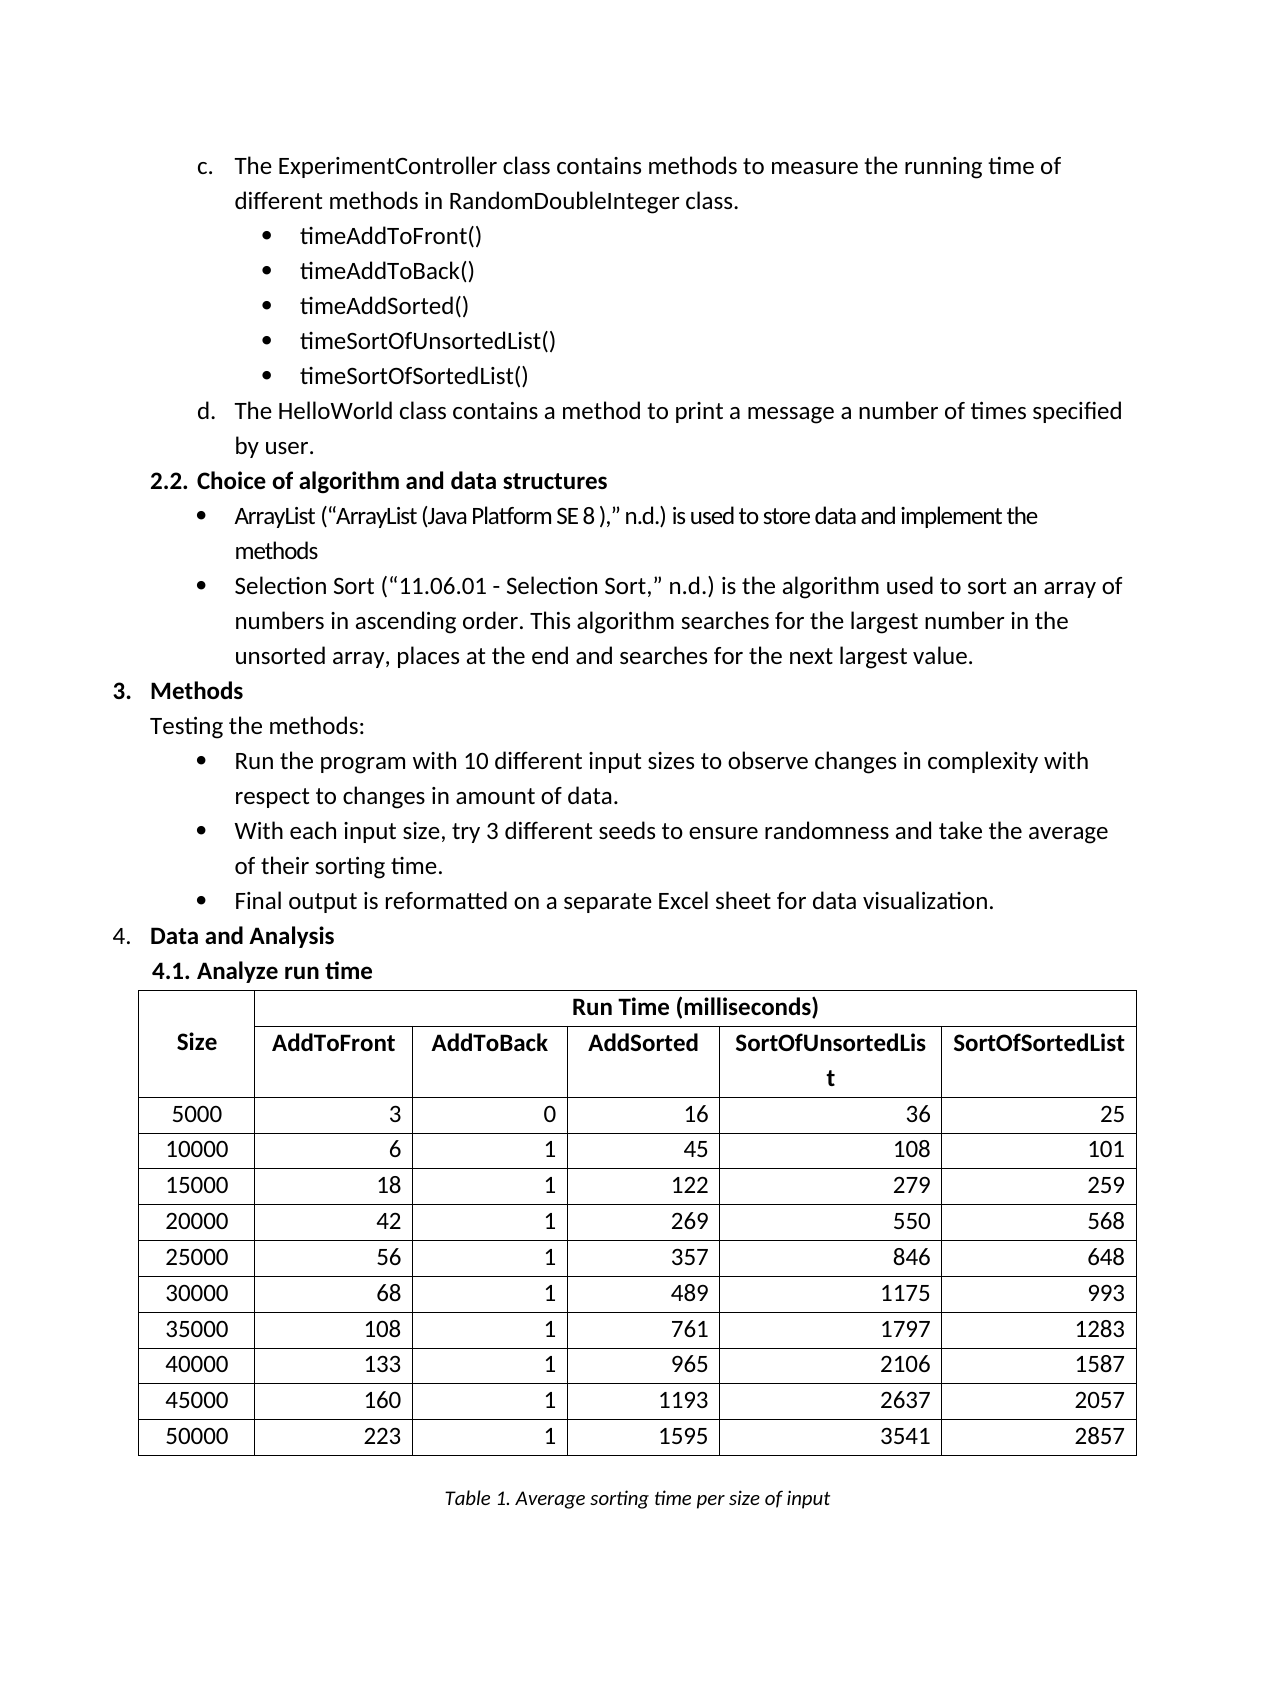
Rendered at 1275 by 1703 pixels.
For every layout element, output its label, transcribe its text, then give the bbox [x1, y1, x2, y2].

list timeSortOfUnsortedList() [262, 325, 1125, 356]
table_cell 2106 [720, 1349, 941, 1383]
table_cell SortOfSortedList [942, 1027, 1136, 1097]
table_cell 108 [255, 1313, 412, 1347]
table_cell 357 [568, 1241, 719, 1276]
list Methods [112, 675, 1125, 706]
list Choice of algorithm and data structures [150, 465, 1125, 496]
table_cell 1 [413, 1384, 567, 1419]
table_cell 1283 [942, 1313, 1136, 1347]
list The HelloWorld class contains a method to print a message a number of times specified by user. [197, 395, 1125, 461]
table_cell 1 [413, 1205, 567, 1240]
table_cell 489 [568, 1277, 719, 1312]
table_cell 1587 [942, 1349, 1136, 1383]
table_cell 25 [942, 1098, 1136, 1132]
table_cell 846 [720, 1241, 941, 1276]
table_cell 50000 [139, 1420, 254, 1455]
table_cell 25000 [139, 1241, 254, 1276]
table_cell 42 [255, 1205, 412, 1240]
table_cell 18 [255, 1169, 412, 1204]
list Selection Sort (“11.06.01 - Selection Sort,” n.d.) is the algorithm used to sort an array of numbers in ascending order. This algorithm searches for the largest number in the unsorted array, places at the end and searches for the next largest value. [197, 570, 1125, 671]
table_cell 56 [255, 1241, 412, 1276]
table_cell 1 [413, 1313, 567, 1347]
table_cell 68 [255, 1277, 412, 1312]
list Run the program with 10 different input sizes to observe changes in complexity with respect to changes in amount of data. [197, 745, 1125, 811]
list Final output is reformatted on a separate Excel sheet for data visualization. [197, 885, 1125, 916]
table_cell 5000 [139, 1098, 254, 1132]
table_cell 965 [568, 1349, 719, 1383]
table_header Size [139, 991, 254, 1097]
table_cell 40000 [139, 1349, 254, 1383]
table_cell 223 [255, 1420, 412, 1455]
table_cell 1 [413, 1420, 567, 1455]
table_header Run Time (milliseconds) [255, 991, 1136, 1026]
list ArrayList (“ArrayList (Java Platform SE 8 ),” n.d.) is used to store data and implement the methods [197, 500, 1125, 566]
table_cell 550 [720, 1205, 941, 1240]
list With each input size, try 3 different seeds to ensure randomness and take the average of their sorting time. [197, 815, 1125, 881]
table_cell 1 [413, 1241, 567, 1276]
table_cell 568 [942, 1205, 1136, 1240]
table_cell 269 [568, 1205, 719, 1240]
text Table 1. Average sorting time per size of input [150, 1485, 1125, 1511]
table_cell 2857 [942, 1420, 1136, 1455]
table_cell 160 [255, 1384, 412, 1419]
table_cell 0 [413, 1098, 567, 1132]
table_cell 15000 [139, 1169, 254, 1204]
table_cell 1797 [720, 1313, 941, 1347]
table_cell 122 [568, 1169, 719, 1204]
table_cell AddToFront [255, 1027, 412, 1097]
list Data and Analysis [112, 920, 1125, 951]
table_cell 2057 [942, 1384, 1136, 1419]
table_cell 259 [942, 1169, 1136, 1204]
table_cell 3541 [720, 1420, 941, 1455]
table_cell 133 [255, 1349, 412, 1383]
list timeAddSorted() [262, 290, 1125, 321]
table_cell 45 [568, 1134, 719, 1168]
table_cell 761 [568, 1313, 719, 1347]
table_cell 16 [568, 1098, 719, 1132]
table_cell 3 [255, 1098, 412, 1132]
text Testing the methods: [150, 710, 1125, 741]
table_cell AddToBack [413, 1027, 567, 1097]
table_cell 108 [720, 1134, 941, 1168]
list The ExperimentController class contains methods to measure the running time of different methods in RandomDoubleInteger class. [197, 150, 1125, 216]
table_cell 1 [413, 1169, 567, 1204]
table_cell 36 [720, 1098, 941, 1132]
table_cell 1175 [720, 1277, 941, 1312]
table_cell 1193 [568, 1384, 719, 1419]
table_cell 1 [413, 1349, 567, 1383]
table_cell 30000 [139, 1277, 254, 1312]
list timeAddToFront() [262, 220, 1125, 251]
list Analyze run time [152, 955, 1125, 986]
list timeSortOfSortedList() [262, 360, 1125, 391]
table_cell 993 [942, 1277, 1136, 1312]
list timeAddToBack() [262, 255, 1125, 286]
table_cell 35000 [139, 1313, 254, 1347]
table_cell 20000 [139, 1205, 254, 1240]
table_cell SortOfUnsortedList [720, 1027, 941, 1097]
table_cell 45000 [139, 1384, 254, 1419]
table_cell 279 [720, 1169, 941, 1204]
table_cell 10000 [139, 1134, 254, 1168]
table_cell AddSorted [568, 1027, 719, 1097]
table_cell 6 [255, 1134, 412, 1168]
table_cell 2637 [720, 1384, 941, 1419]
table_cell 648 [942, 1241, 1136, 1276]
table_cell 1 [413, 1134, 567, 1168]
table_cell 1 [413, 1277, 567, 1312]
table_cell 1595 [568, 1420, 719, 1455]
table_cell 101 [942, 1134, 1136, 1168]
